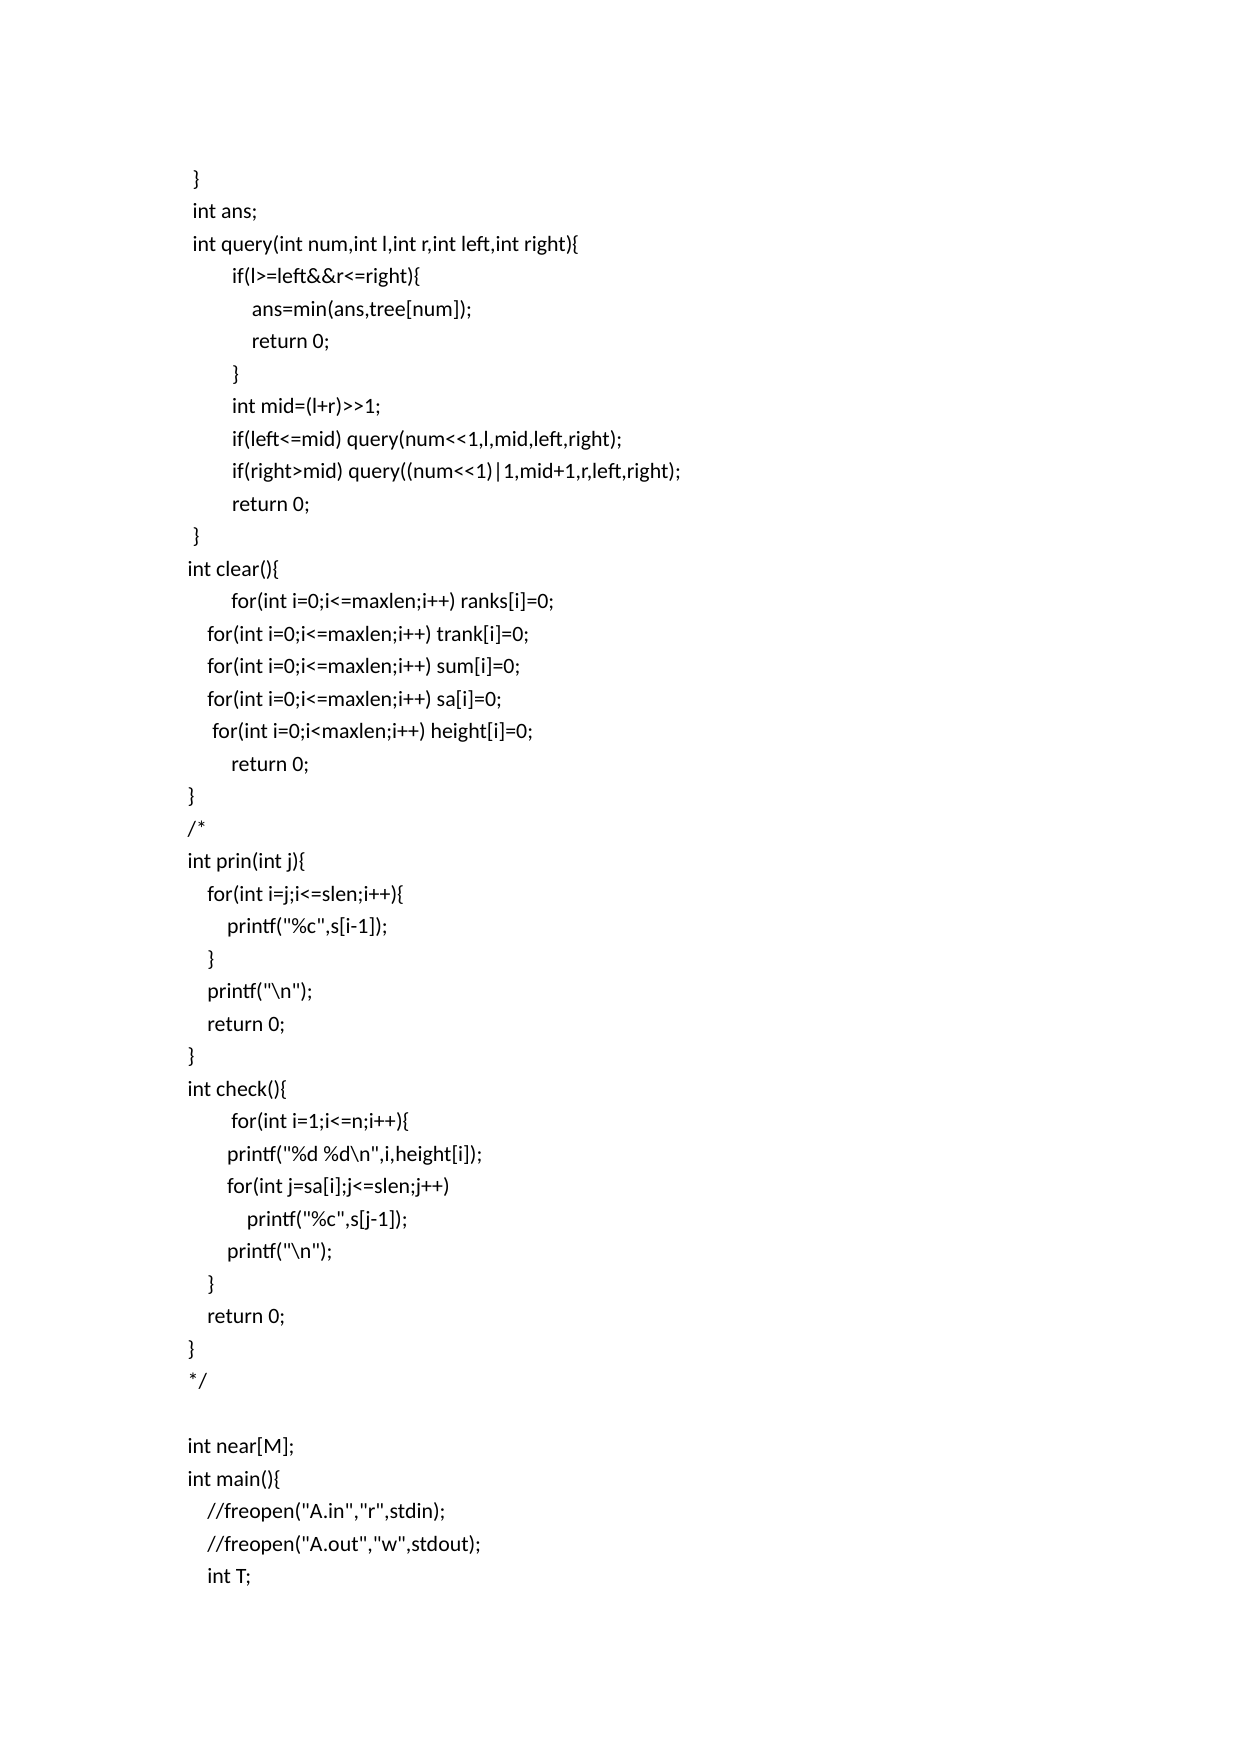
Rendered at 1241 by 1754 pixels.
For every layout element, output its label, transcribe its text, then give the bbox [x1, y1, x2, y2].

text int clear(){ [187, 552, 1053, 584]
text for(int i=1;i<=n;i++){ [187, 1104, 1053, 1137]
text ans=min(ans,tree[num]); [187, 292, 1053, 324]
text } [187, 942, 1053, 974]
text } [187, 1039, 1053, 1072]
text if(l>=left&&r<=right){ [187, 259, 1053, 292]
text int query(int num,int l,int r,int left,int right){ [187, 227, 1053, 259]
text for(int j=sa[i];j<=slen;j++) [187, 1169, 1053, 1202]
text int check(){ [187, 1072, 1053, 1104]
text } [187, 162, 1053, 194]
text for(int i=0;i<=maxlen;i++) sum[i]=0; [187, 649, 1053, 682]
text printf("%c",s[i-1]); [187, 909, 1053, 942]
text if(right>mid) query((num<<1)|1,mid+1,r,left,right); [187, 454, 1053, 487]
text } [187, 1267, 1053, 1299]
text printf("%d %d\n",i,height[i]); [187, 1137, 1053, 1169]
text int main(){ [187, 1462, 1053, 1494]
text for(int i=0;i<=maxlen;i++) sa[i]=0; [187, 682, 1053, 714]
text } [187, 1332, 1053, 1364]
text return 0; [187, 1007, 1053, 1039]
text printf("\n"); [187, 974, 1053, 1007]
text return 0; [187, 1299, 1053, 1332]
text for(int i=0;i<maxlen;i++) height[i]=0; [187, 714, 1053, 747]
text int near[M]; [187, 1429, 1053, 1462]
text return 0; [187, 487, 1053, 519]
text for(int i=j;i<=slen;i++){ [187, 877, 1053, 909]
text for(int i=0;i<=maxlen;i++) ranks[i]=0; [187, 584, 1053, 617]
text } [187, 519, 1053, 552]
text return 0; [187, 747, 1053, 779]
text //freopen("A.out","w",stdout); [187, 1527, 1053, 1559]
text } [187, 357, 1053, 389]
text int T; [187, 1559, 1053, 1592]
text for(int i=0;i<=maxlen;i++) trank[i]=0; [187, 617, 1053, 649]
text int prin(int j){ [187, 844, 1053, 877]
text return 0; [187, 324, 1053, 357]
text int mid=(l+r)>>1; [187, 389, 1053, 422]
text } [187, 779, 1053, 812]
text printf("\n"); [187, 1234, 1053, 1267]
text printf("%c",s[j-1]); [187, 1202, 1053, 1234]
text int ans; [187, 194, 1053, 227]
text //freopen("A.in","r",stdin); [187, 1494, 1053, 1527]
text /* [187, 812, 1053, 844]
text */ [187, 1364, 1053, 1397]
text if(left<=mid) query(num<<1,l,mid,left,right); [187, 422, 1053, 454]
